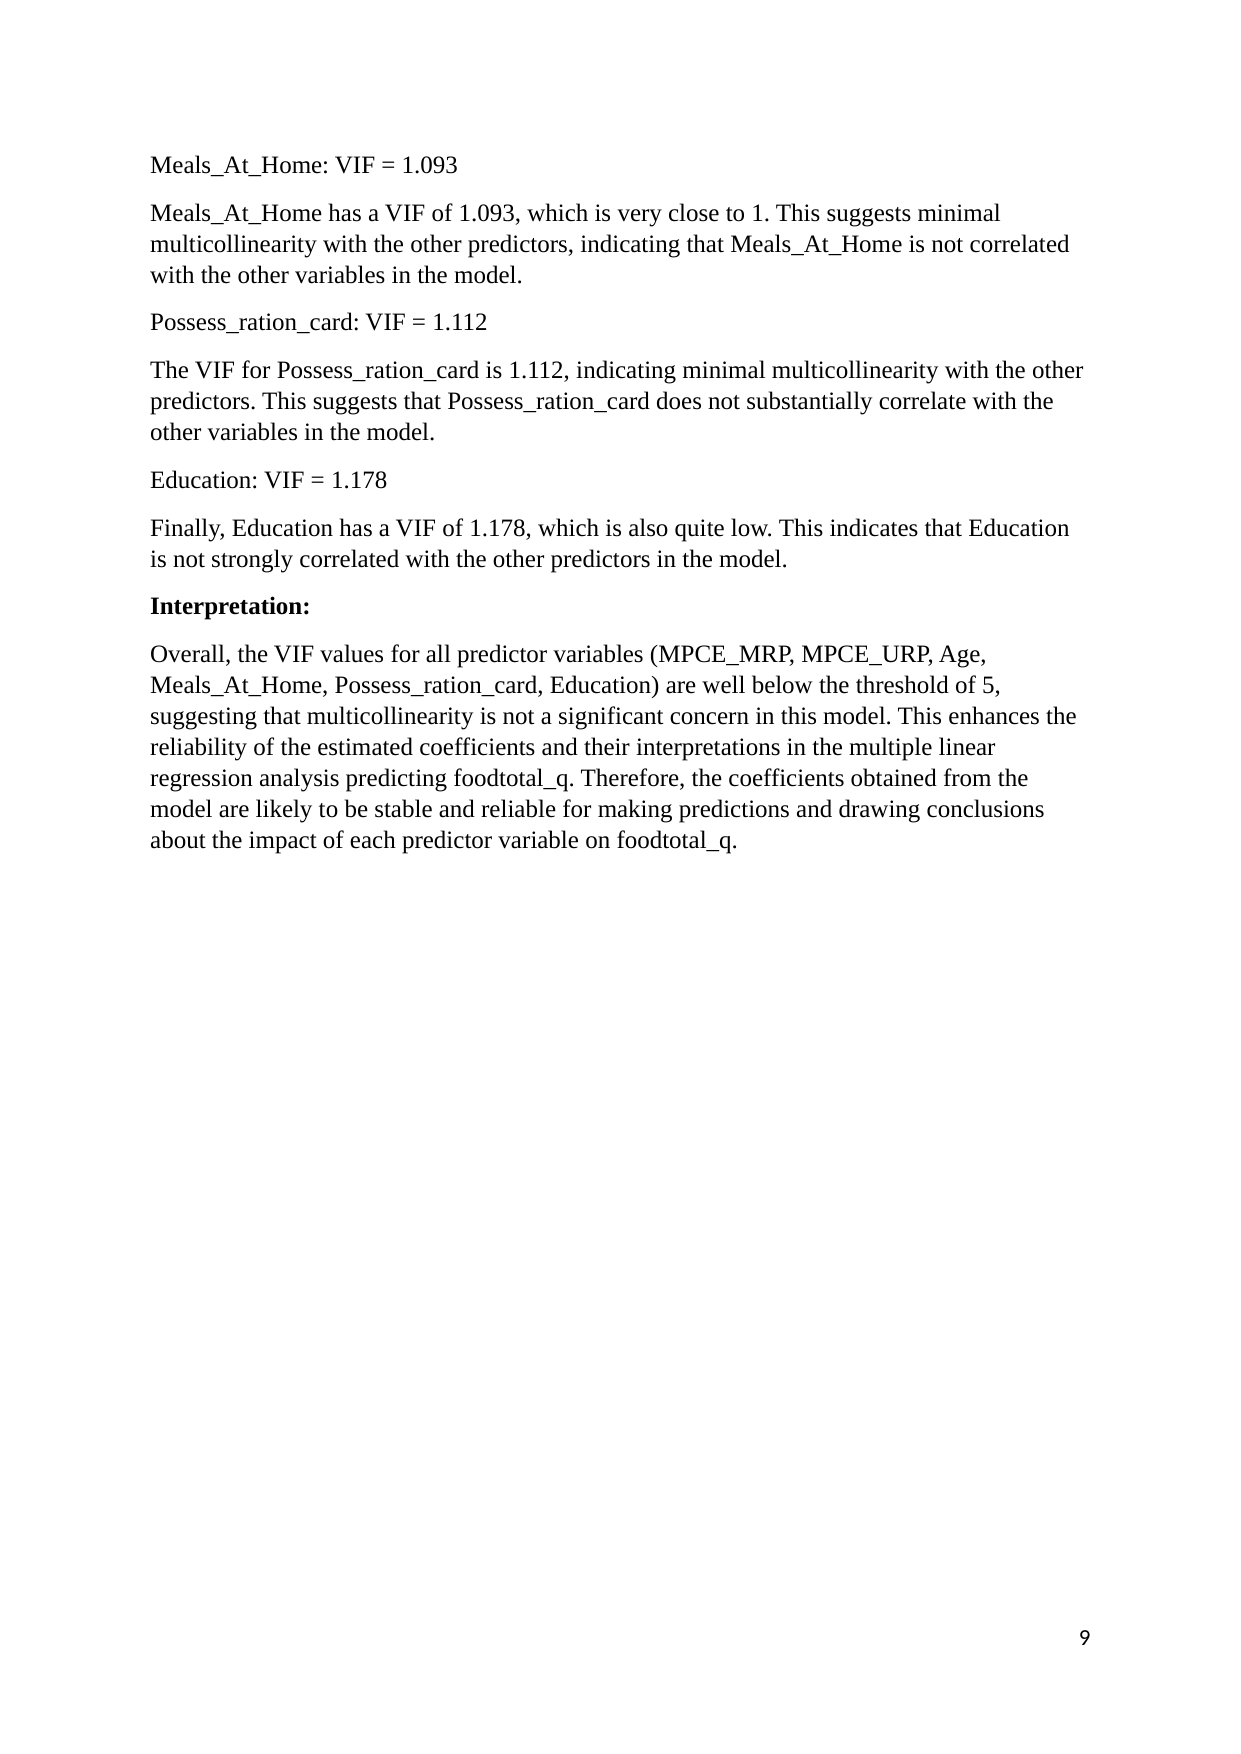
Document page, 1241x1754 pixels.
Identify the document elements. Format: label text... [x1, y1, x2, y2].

text Meals_At_Home: VIF = 1.093 [150, 150, 1090, 179]
text Overall, the VIF values for all predictor variables (MPCE_MRP, MPCE_URP, Age, Meals_At_Home, Possess_ration_card, Education) are well below the threshold of 5, suggesting that multicollinearity is not a significant concern in this model. This enhances the reliability of the estimated coefficients and their interpretations in the multiple linear regression analysis predicting foodtotal_q. Therefore, the coefficients obtained from the model are likely to be stable and reliable for making predictions and drawing conclusions about the impact of each predictor variable on foodtotal_q. [150, 639, 1090, 854]
text Interpretation: [150, 591, 1090, 620]
text The VIF for Possess_ration_card is 1.112, indicating minimal multicollinearity with the other predictors. This suggests that Possess_ration_card does not substantially correlate with the other variables in the model. [150, 355, 1090, 446]
text Education: VIF = 1.178 [150, 465, 1090, 494]
text Possess_ration_card: VIF = 1.112 [150, 307, 1090, 336]
text Finally, Education has a VIF of 1.178, which is also quite low. This indicates that Education is not strongly correlated with the other predictors in the model. [150, 513, 1090, 572]
text Meals_At_Home has a VIF of 1.093, which is very close to 1. This suggests minimal multicollinearity with the other predictors, indicating that Meals_At_Home is not correlated with the other variables in the model. [150, 198, 1090, 288]
